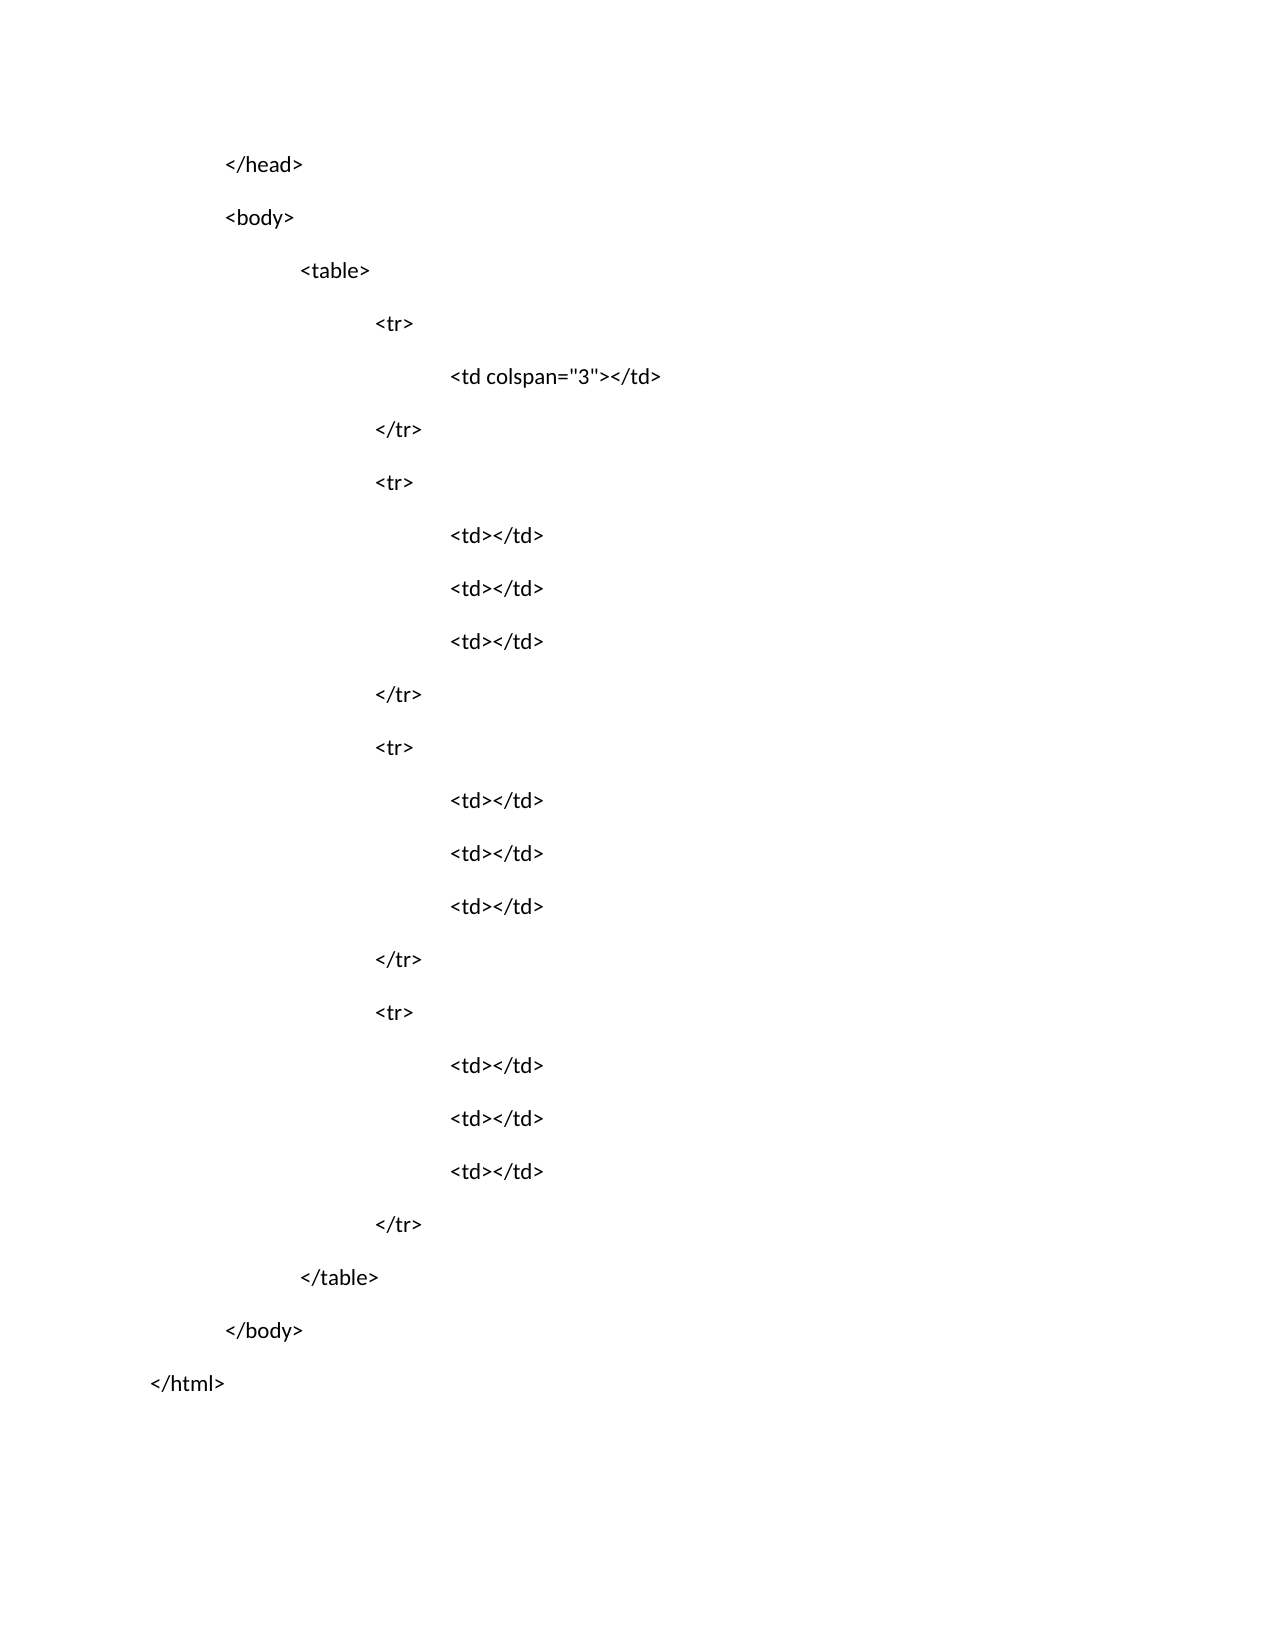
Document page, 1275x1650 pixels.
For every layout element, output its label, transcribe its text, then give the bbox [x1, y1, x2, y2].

text <td></td> [150, 1157, 1125, 1185]
text <td></td> [150, 892, 1125, 920]
text <td colspan="3"></td> [150, 362, 1125, 390]
text <tr> [150, 468, 1125, 496]
text <tr> [150, 733, 1125, 761]
text <td></td> [150, 1104, 1125, 1132]
text </tr> [150, 680, 1125, 708]
text </head> [150, 150, 1125, 178]
text <tr> [150, 309, 1125, 337]
text </html> [150, 1369, 1125, 1397]
text </body> [150, 1316, 1125, 1344]
text <td></td> [150, 521, 1125, 549]
text <td></td> [150, 1051, 1125, 1079]
text </tr> [150, 415, 1125, 443]
text </tr> [150, 1210, 1125, 1238]
text <body> [150, 203, 1125, 231]
text <td></td> [150, 839, 1125, 867]
text <td></td> [150, 786, 1125, 814]
text <td></td> [150, 574, 1125, 602]
text <table> [150, 256, 1125, 284]
text </tr> [150, 945, 1125, 973]
text </table> [150, 1263, 1125, 1291]
text <td></td> [150, 627, 1125, 655]
text <tr> [150, 998, 1125, 1026]
